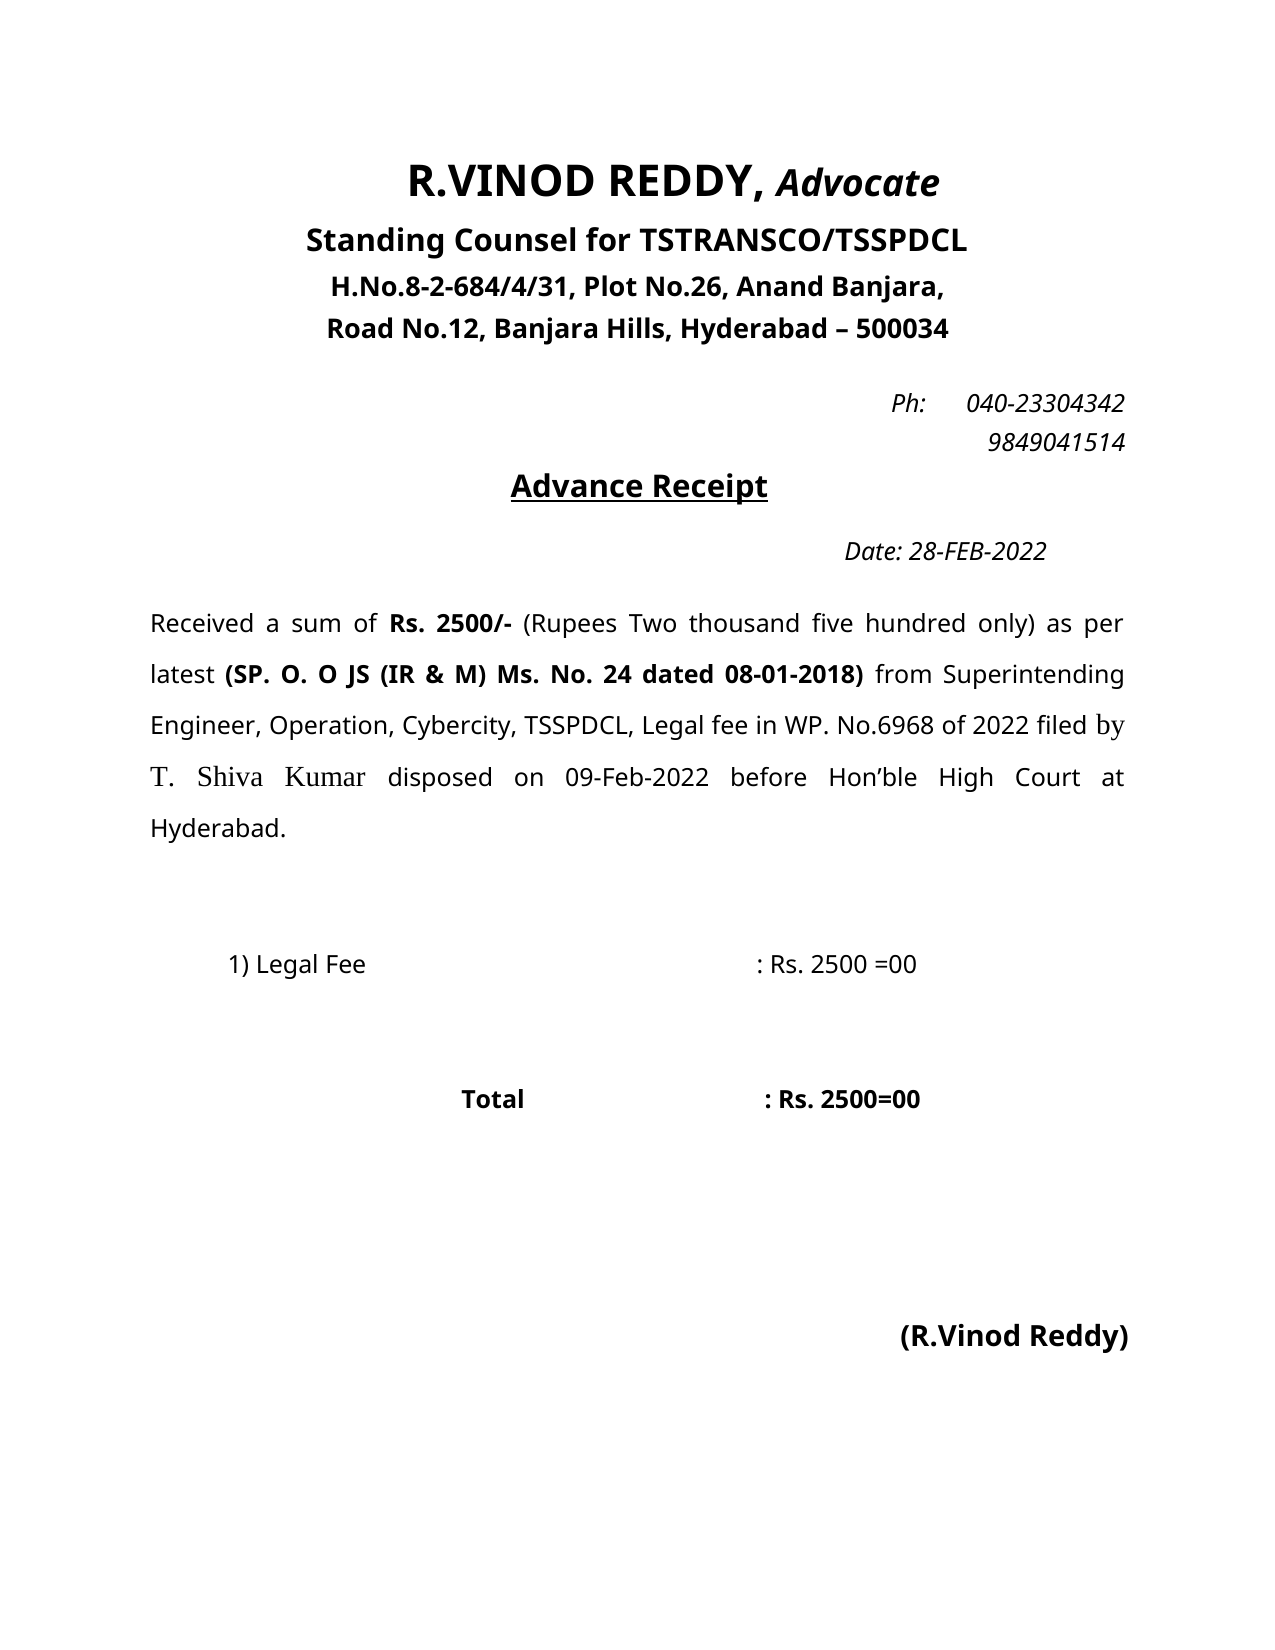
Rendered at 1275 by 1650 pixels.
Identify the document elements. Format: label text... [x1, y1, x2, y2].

text 9849041514 [150, 424, 1125, 458]
text (R.Vinod Reddy) [677, 1316, 1128, 1355]
text Road No.12, Banjara Hills, Hyderabad – 500034 [150, 310, 1125, 347]
text Total : Rs. 2500=00 [227, 1082, 1010, 1116]
text Received a sum of Rs. 2500/- (Rupees Two thousand five hundred only) as per latest (SP. O. O JS (IR & M) Ms. No. 24 dated 08-01-2018) from Superintending Engineer, Operation, Cybercity, TSSPDCL, Legal fee in WP. No.6968 of 2022 filed by T. Shiva Kumar disposed on 09-Feb-2022 before Hon’ble High Court at Hyderabad. [150, 605, 1125, 844]
text Ph: 040-23304342 [150, 385, 1125, 419]
text R.VINOD REDDY, Advocate [227, 150, 1047, 209]
text 1) Legal Fee : Rs. 2500 =00 [227, 946, 1010, 980]
text H.No.8-2-684/4/31, Plot No.26, Anand Banjara, [150, 267, 1125, 304]
text Standing Counsel for TSTRANSCO/TSSPDCL [227, 218, 1047, 261]
text Date: 28-FEB-2022 [227, 533, 1047, 567]
text Advance Receipt [150, 463, 1128, 506]
